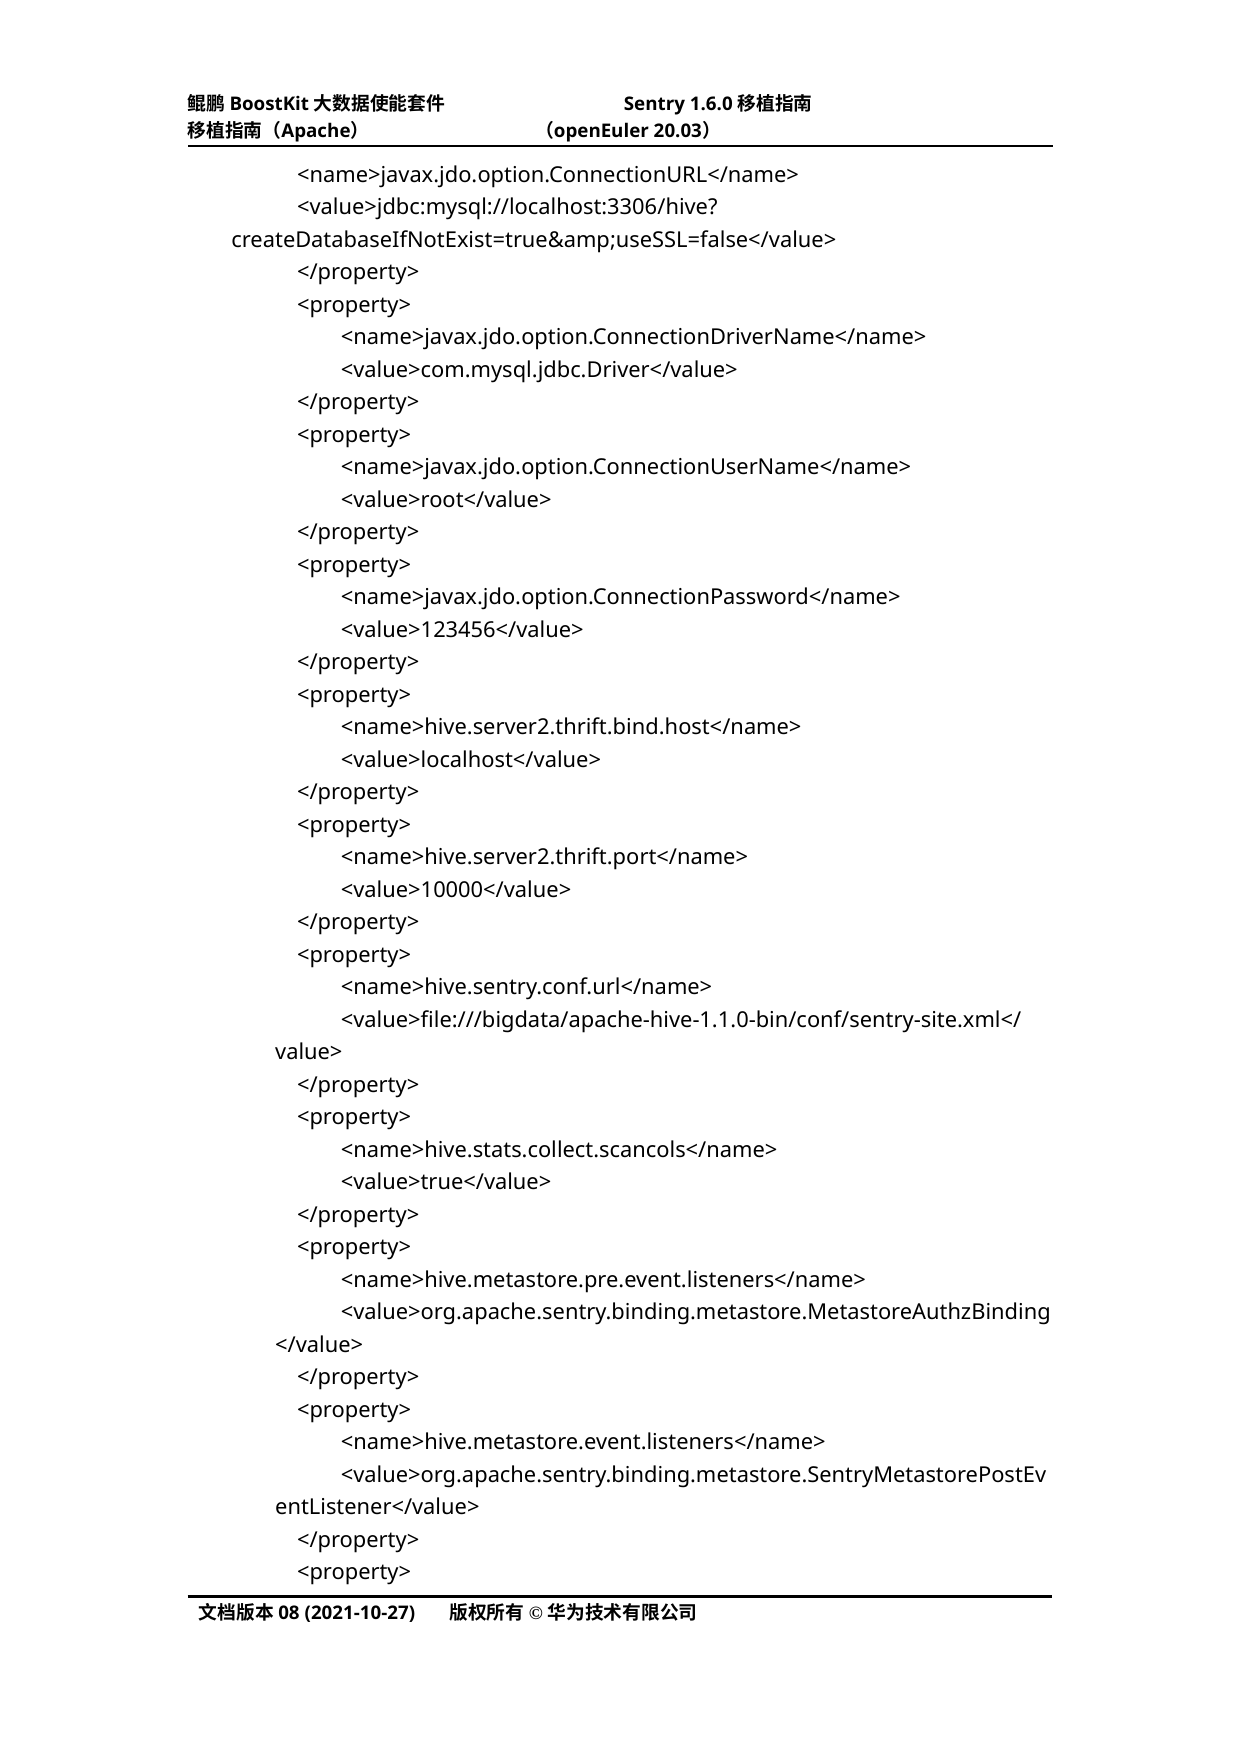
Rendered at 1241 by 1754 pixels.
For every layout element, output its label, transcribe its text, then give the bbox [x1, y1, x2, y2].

text <name>hive.server2.thrift.bind.host</name> [275, 710, 1053, 742]
text </property> [231, 1197, 1053, 1230]
text <property> [231, 547, 1053, 580]
text </property> [231, 515, 1053, 547]
text <property> [231, 1100, 1053, 1132]
text <property> [231, 937, 1053, 970]
text </property> [231, 775, 1053, 807]
text <name>javax.jdo.option.ConnectionUserName</name> [275, 450, 1053, 482]
text <name>hive.server2.thrift.port</name> [275, 840, 1053, 872]
text <property> [231, 807, 1053, 840]
text <property> [231, 1555, 1053, 1587]
text </property> [231, 905, 1053, 937]
text <value>root</value> [275, 482, 1053, 515]
text <property> [231, 417, 1053, 450]
text <property> [231, 1392, 1053, 1425]
text <value>localhost</value> [275, 742, 1053, 775]
text <value>file:///bigdata/apache-hive-1.1.0-bin/conf/sentry-site.xml</value> [275, 1002, 1053, 1067]
text <property> [231, 677, 1053, 710]
text <name>hive.stats.collect.scancols</name> [275, 1132, 1053, 1165]
text <value>123456</value> [275, 612, 1053, 645]
text <name>hive.metastore.event.listeners</name> [275, 1425, 1053, 1457]
text <name>javax.jdo.option.ConnectionPassword</name> [275, 580, 1053, 612]
text </property> [231, 255, 1053, 287]
text <value>jdbc:mysql://localhost:3306/hive?createDatabaseIfNotExist=true&amp;useSSL=false</value> [231, 190, 1053, 255]
text <name>javax.jdo.option.ConnectionURL</name> [231, 157, 1053, 190]
text <name>hive.metastore.pre.event.listeners</name> [275, 1262, 1053, 1295]
text </property> [231, 1360, 1053, 1392]
text </property> [231, 1067, 1053, 1100]
text </property> [231, 1522, 1053, 1555]
text <name>hive.sentry.conf.url</name> [275, 970, 1053, 1002]
text <value>true</value> [275, 1165, 1053, 1197]
text </property> [231, 385, 1053, 417]
text <value>org.apache.sentry.binding.metastore.MetastoreAuthzBinding</value> [275, 1295, 1053, 1360]
text <name>javax.jdo.option.ConnectionDriverName</name> [275, 320, 1053, 352]
text <value>10000</value> [275, 872, 1053, 905]
text <property> [231, 1230, 1053, 1262]
text <property> [231, 287, 1053, 320]
text </property> [231, 645, 1053, 677]
text <value>com.mysql.jdbc.Driver</value> [275, 352, 1053, 385]
text <value>org.apache.sentry.binding.metastore.SentryMetastorePostEventListener</value> [275, 1457, 1053, 1522]
